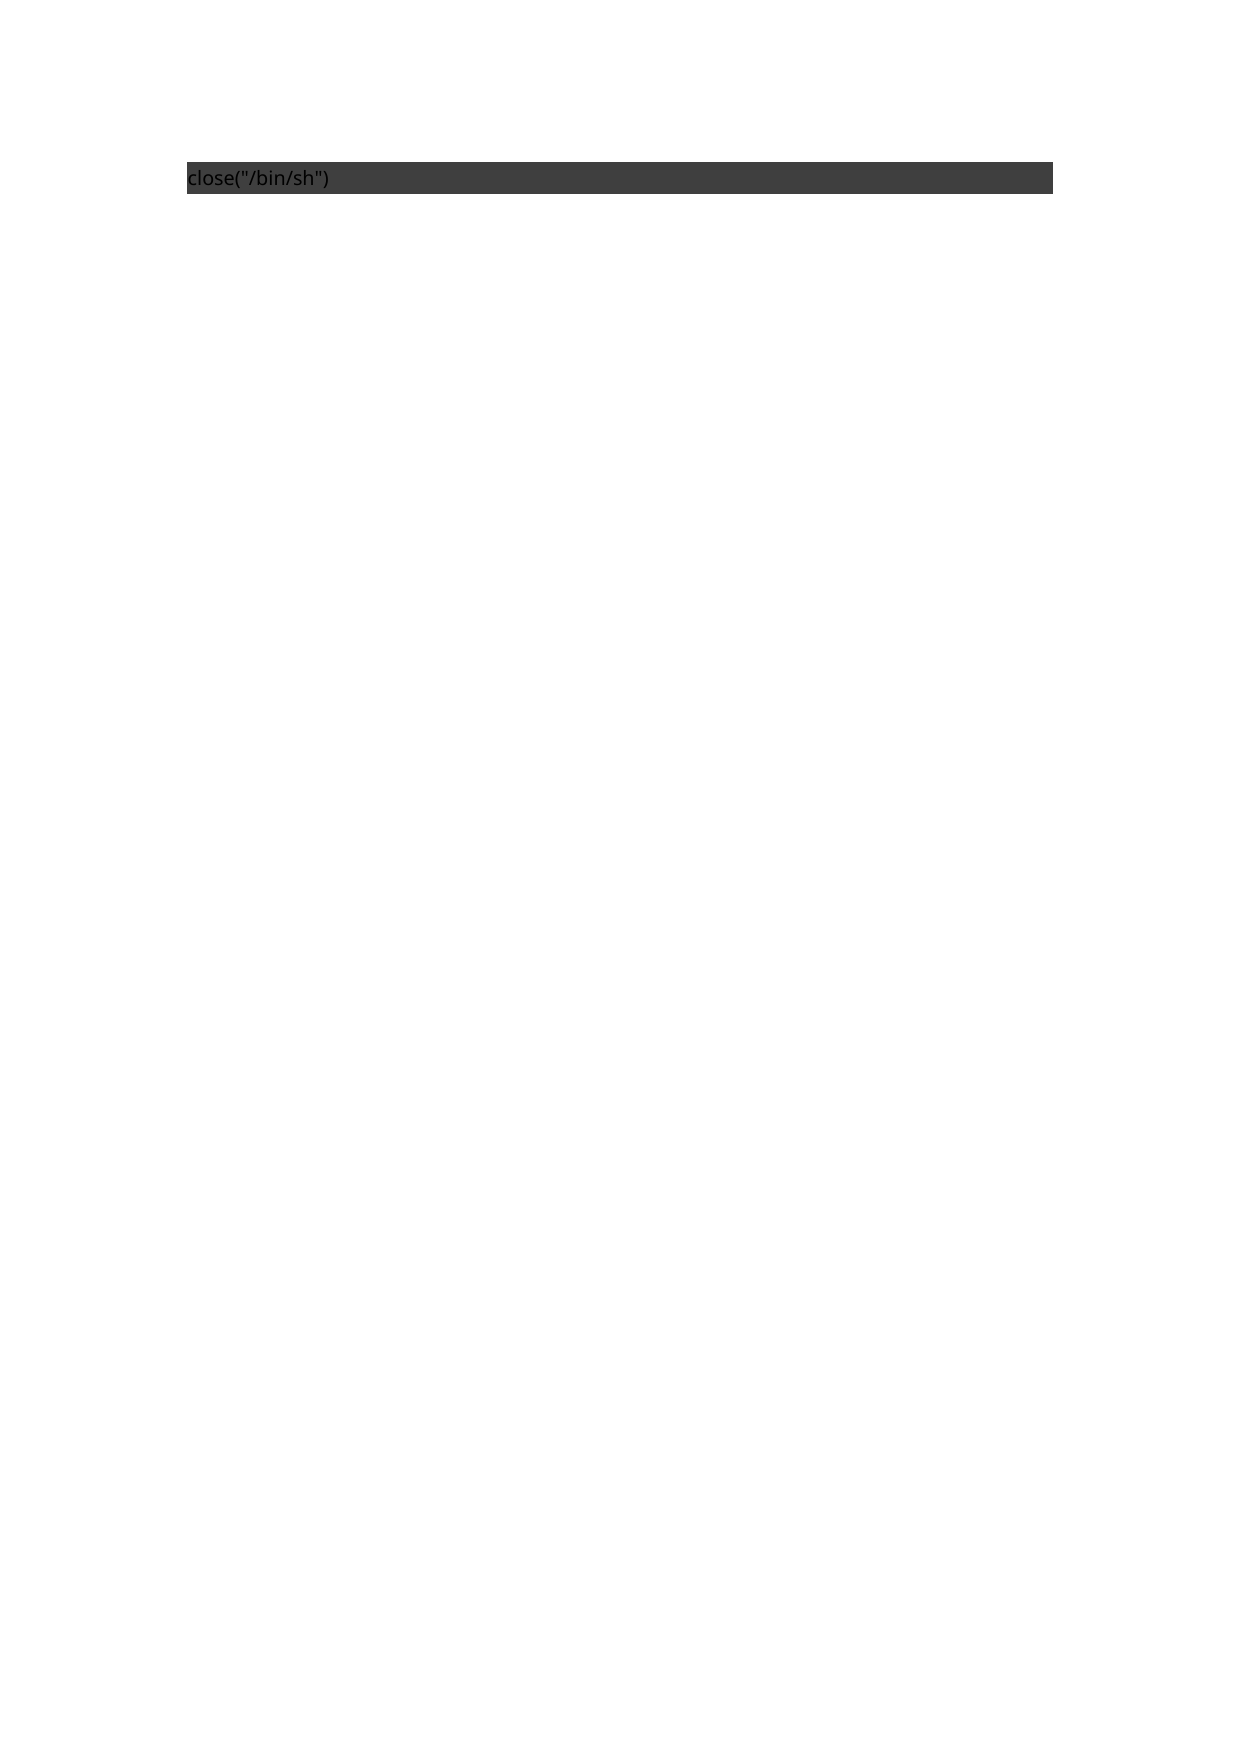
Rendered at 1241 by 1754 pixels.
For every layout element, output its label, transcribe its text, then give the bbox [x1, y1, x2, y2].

text close("/bin/sh") [187, 162, 1053, 194]
